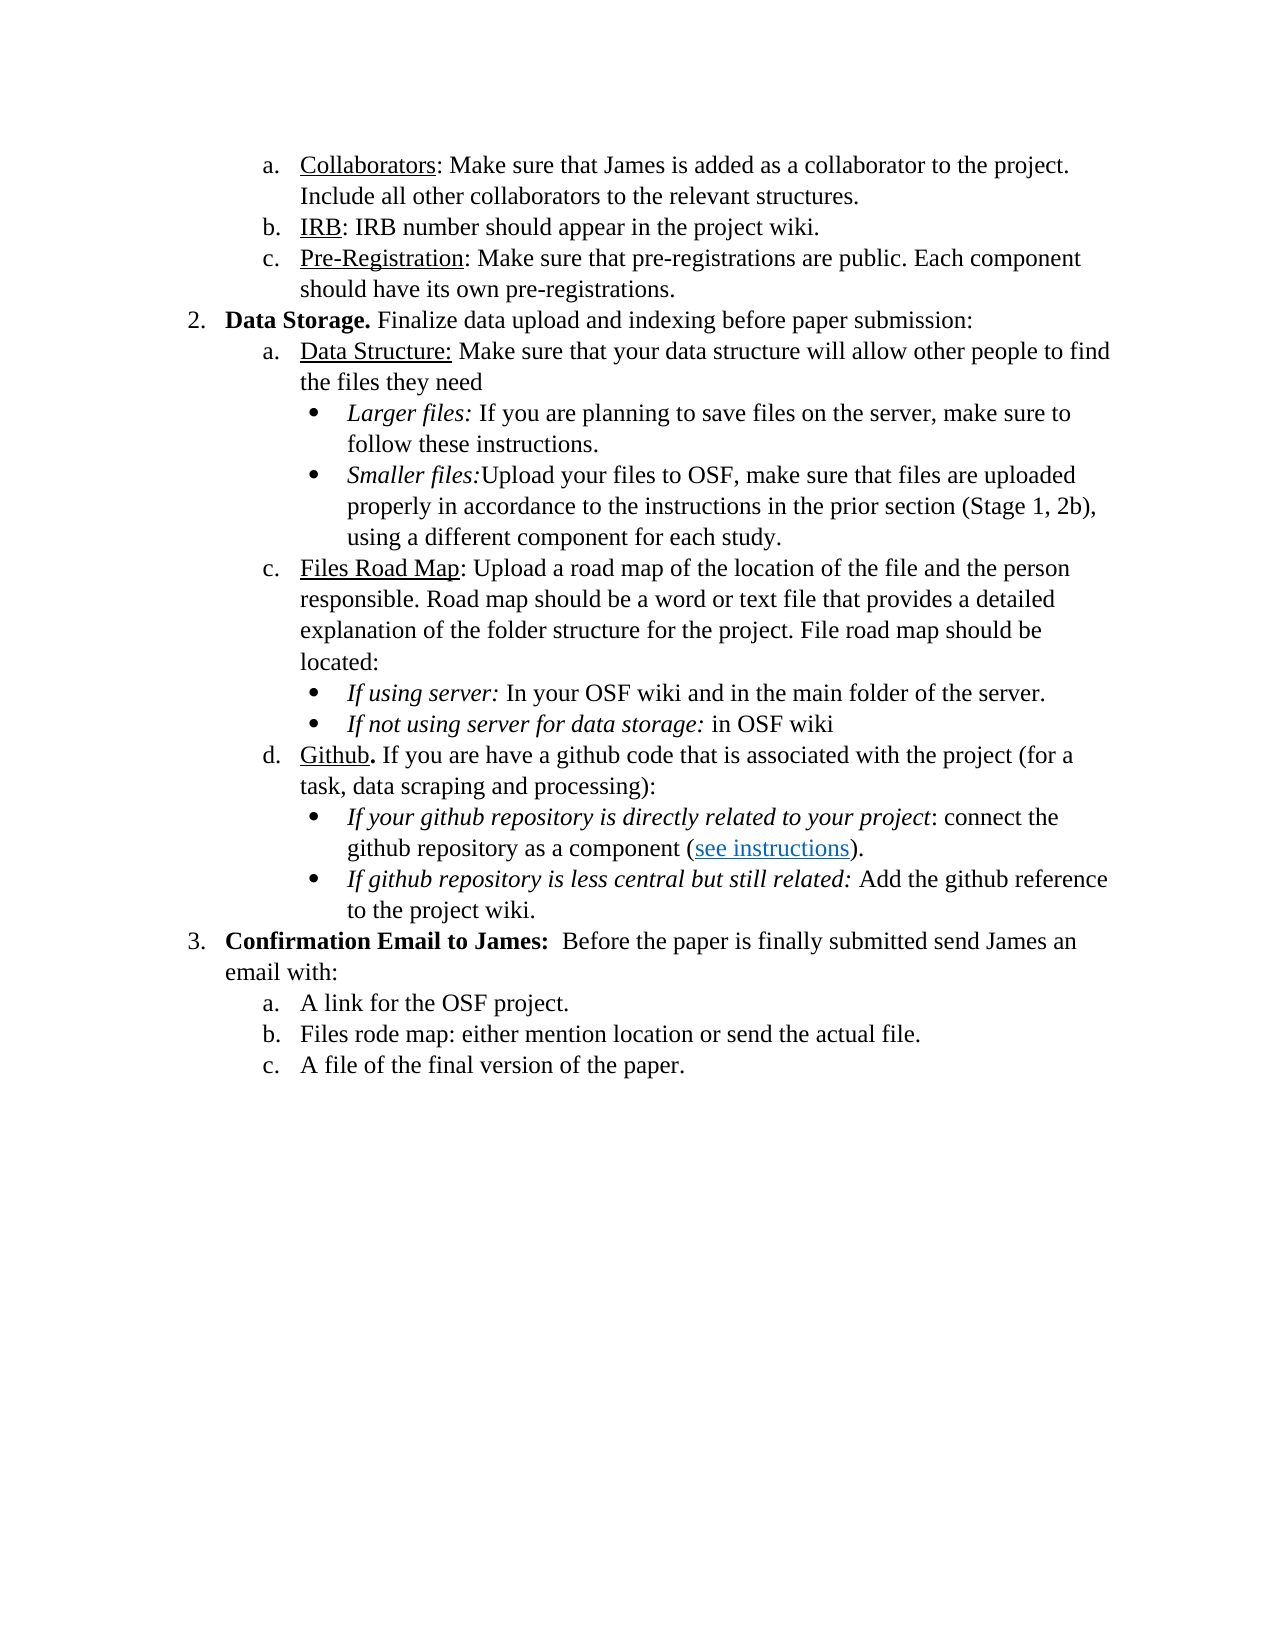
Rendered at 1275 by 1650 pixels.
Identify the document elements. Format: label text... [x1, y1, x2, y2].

list Files Road Map: Upload a road map of the location of the file and the person responsible. Road map should be a word or text file that provides a detailed explanation of the folder structure for the project. File road map should be located: [262, 553, 1125, 675]
list A file of the final version of the paper. [262, 1050, 1125, 1079]
list If your github repository is directly related to your project: connect the github repository as a component (see instructions). [309, 802, 1125, 862]
list Files rode map: either mention location or send the actual file. [262, 1019, 1125, 1048]
list Pre-Registration: Make sure that pre-registrations are public. Each component should have its own pre-registrations. [262, 243, 1125, 303]
list Data Structure: Make sure that your data structure will allow other people to find the files they need [262, 336, 1125, 396]
list Collaborators: Make sure that James is added as a collaborator to the project. Include all other collaborators to the relevant structures. [262, 150, 1125, 210]
list Larger files: If you are planning to save files on the server, make sure to follow these instructions. [309, 398, 1125, 458]
list IRB: IRB number should appear in the project wiki. [262, 212, 1125, 241]
list Github. If you are have a github code that is associated with the project (for a task, data scraping and processing): [262, 740, 1125, 799]
list If github repository is less central but still related: Add the github reference to the project wiki. [309, 864, 1125, 924]
list If using server: In your OSF wiki and in the main folder of the server. [309, 678, 1125, 706]
list Smaller files:Upload your files to OSF, make sure that files are uploaded properly in accordance to the instructions in the prior section (Stage 1, 2b), using a different component for each study. [309, 460, 1125, 551]
list Confirmation Email to James: Before the paper is finally submitted send James an email with: [187, 926, 1125, 986]
list Data Storage. Finalize data upload and indexing before paper submission: [187, 305, 1125, 334]
list A link for the OSF project. [262, 988, 1125, 1017]
list If not using server for data storage: in OSF wiki [309, 709, 1125, 737]
